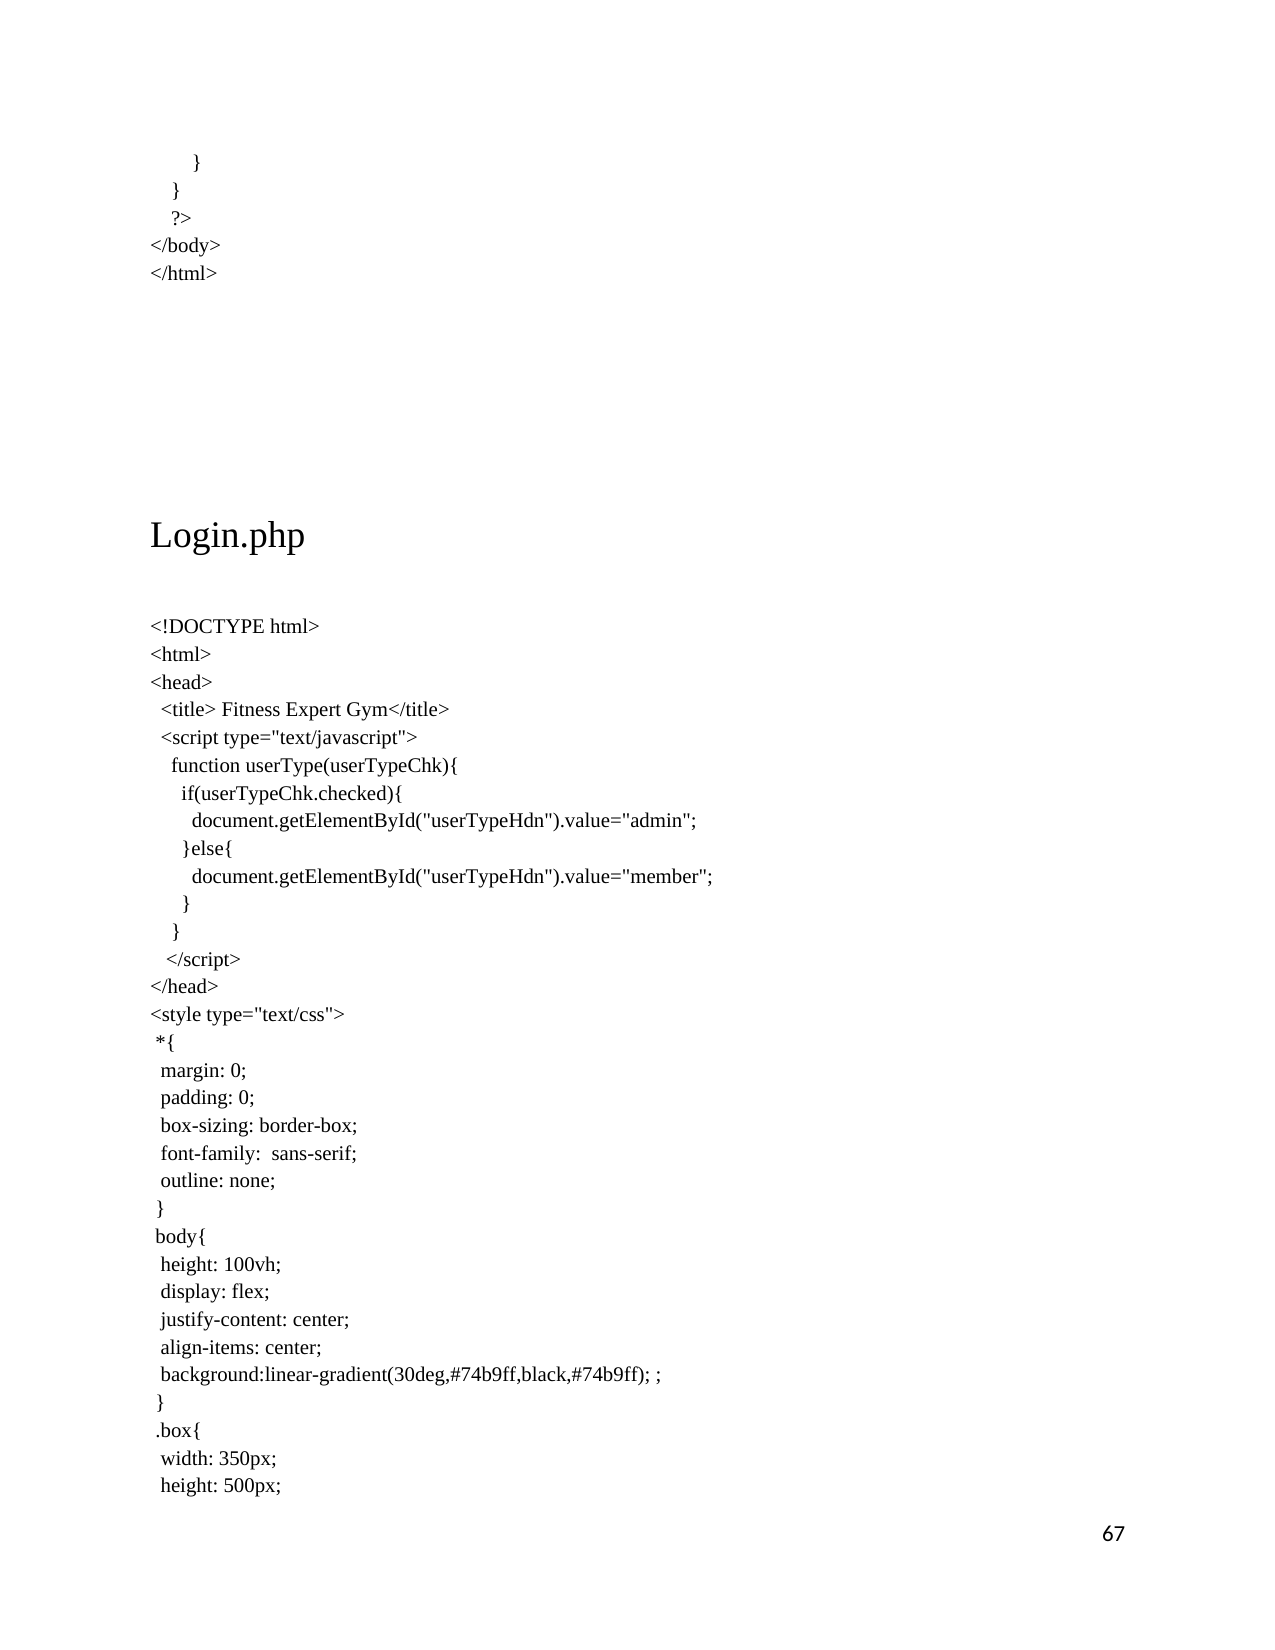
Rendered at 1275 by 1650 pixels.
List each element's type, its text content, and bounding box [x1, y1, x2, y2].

text <html> [150, 642, 1029, 666]
text outline: none; [150, 1168, 1029, 1192]
text height: 100vh; [150, 1251, 1029, 1276]
text } [150, 1390, 1029, 1414]
text padding: 0; [150, 1085, 1029, 1109]
text }else{ [150, 836, 1029, 860]
text width: 350px; [150, 1445, 1029, 1469]
text .box{ [150, 1418, 1029, 1442]
text body{ [150, 1224, 1029, 1248]
text } [150, 919, 1029, 943]
text *{ [150, 1030, 1029, 1054]
text </head> [150, 974, 1029, 998]
text } [150, 891, 1029, 915]
text <script type="text/javascript"> [150, 725, 1029, 749]
text ?> [150, 205, 1029, 229]
text } [150, 1196, 1029, 1220]
text height: 500px; [150, 1473, 1029, 1497]
text function userType(userTypeChk){ [150, 753, 1029, 777]
text document.getElementById("userTypeHdn").value="member"; [150, 863, 1029, 888]
text background:linear-gradient(30deg,#74b9ff,black,#74b9ff); ; [150, 1362, 1029, 1386]
text <title> Fitness Expert Gym</title> [150, 697, 1029, 721]
text </body> [150, 233, 1029, 257]
text <head> [150, 669, 1029, 694]
text box-sizing: border-box; [150, 1113, 1029, 1137]
text document.getElementById("userTypeHdn").value="admin"; [150, 808, 1029, 832]
text } [150, 178, 1029, 202]
text Login.php [150, 512, 1029, 555]
text font-family: sans-serif; [150, 1141, 1029, 1165]
text display: flex; [150, 1279, 1029, 1303]
text if(userTypeChk.checked){ [150, 780, 1029, 804]
text </html> [150, 261, 1029, 285]
text </script> [150, 947, 1029, 971]
text justify-content: center; [150, 1307, 1029, 1331]
text align-items: center; [150, 1334, 1029, 1359]
text margin: 0; [150, 1057, 1029, 1082]
text <!DOCTYPE html> [150, 614, 1029, 638]
text } [150, 150, 1029, 174]
text <style type="text/css"> [150, 1002, 1029, 1026]
